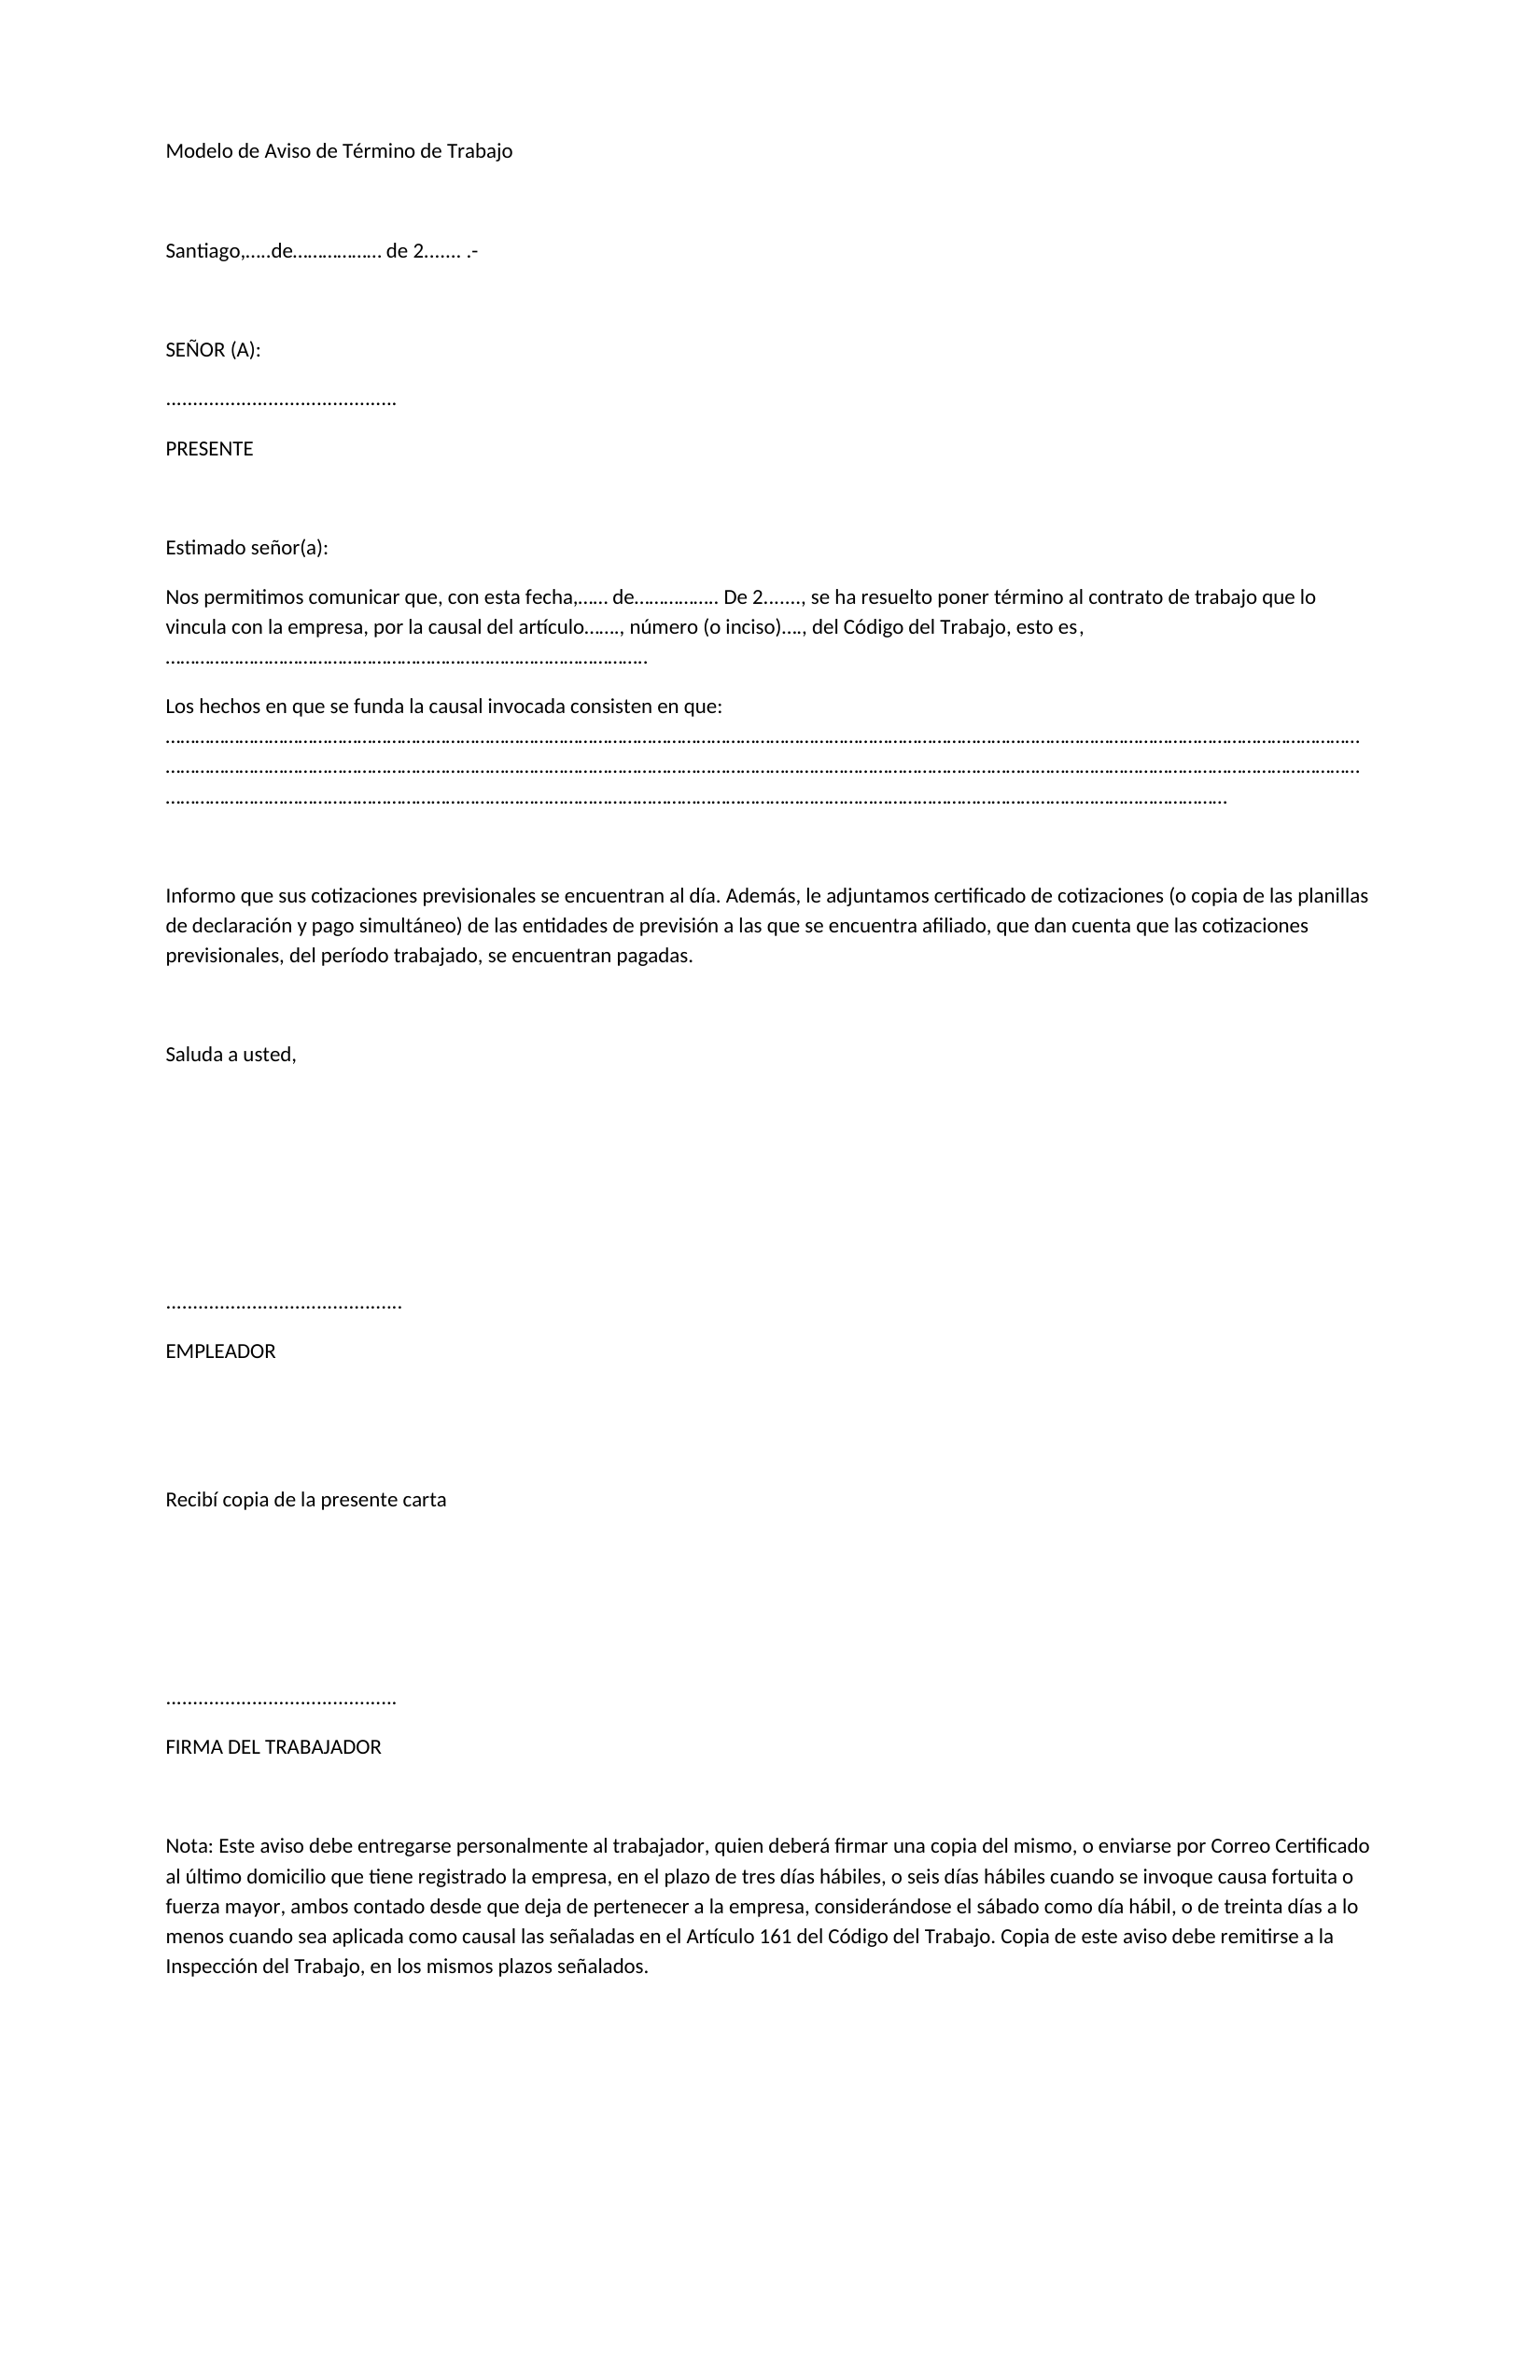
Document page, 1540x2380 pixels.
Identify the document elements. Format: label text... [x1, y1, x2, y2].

text FIRMA DEL TRABAJADOR [165, 1733, 1375, 1760]
text Modelo de Aviso de Término de Trabajo [165, 138, 1375, 164]
text Nota: Este aviso debe entregarse personalmente al trabajador, quien deberá firmar una copia del mismo, o enviarse por Correo Certificado al último domicilio que tiene registrado la empresa, en el plazo de tres días hábiles, o seis días hábiles cuando se invoque causa fortuita o fuerza mayor, ambos contado desde que deja de pertenecer a la empresa, considerándose el sábado como día hábil, o de treinta días a lo menos cuando sea aplicada como causal las señaladas en el Artículo 161 del Código del Trabajo. Copia de este aviso debe remitirse a la Inspección del Trabajo, en los mismos plazos señalados. [165, 1832, 1375, 1979]
text Los hechos en que se funda la causal invocada consisten en que: ……………………………………………………………………………………………………………………………………………………………………………………………………………………………………………………………………………………………………………………………………………………………………………………………………………………………………………………………………………………………………………………………………………………………………………………………………………………………………………… [165, 693, 1375, 809]
text EMPLEADOR [165, 1337, 1375, 1364]
text ........................................... [165, 385, 1375, 412]
text ............................................ [165, 1288, 1375, 1314]
text Estimado señor(a): [165, 534, 1375, 560]
text Santiago,…..de……………… de 2....... .- [165, 237, 1375, 263]
text Nos permitimos comunicar que, con esta fecha,…… de…………….. De 2......., se ha resuelto poner término al contrato de trabajo que lo vincula con la empresa, por la causal del artículo……., número (o inciso)…., del Código del Trabajo, esto es,…………………………………………………………………………………….. [165, 583, 1375, 669]
text Informo que sus cotizaciones previsionales se encuentran al día. Además, le adjuntamos certificado de cotizaciones (o copia de las planillas de declaración y pago simultáneo) de las entidades de previsión a las que se encuentra afiliado, que dan cuenta que las cotizaciones previsionales, del período trabajado, se encuentran pagadas. [165, 882, 1375, 968]
text SEÑOR (A): [165, 336, 1375, 362]
text Recibí copia de la presente carta [165, 1486, 1375, 1512]
text PRESENTE [165, 435, 1375, 461]
text ........................................... [165, 1684, 1375, 1710]
text Saluda a usted, [165, 1041, 1375, 1067]
